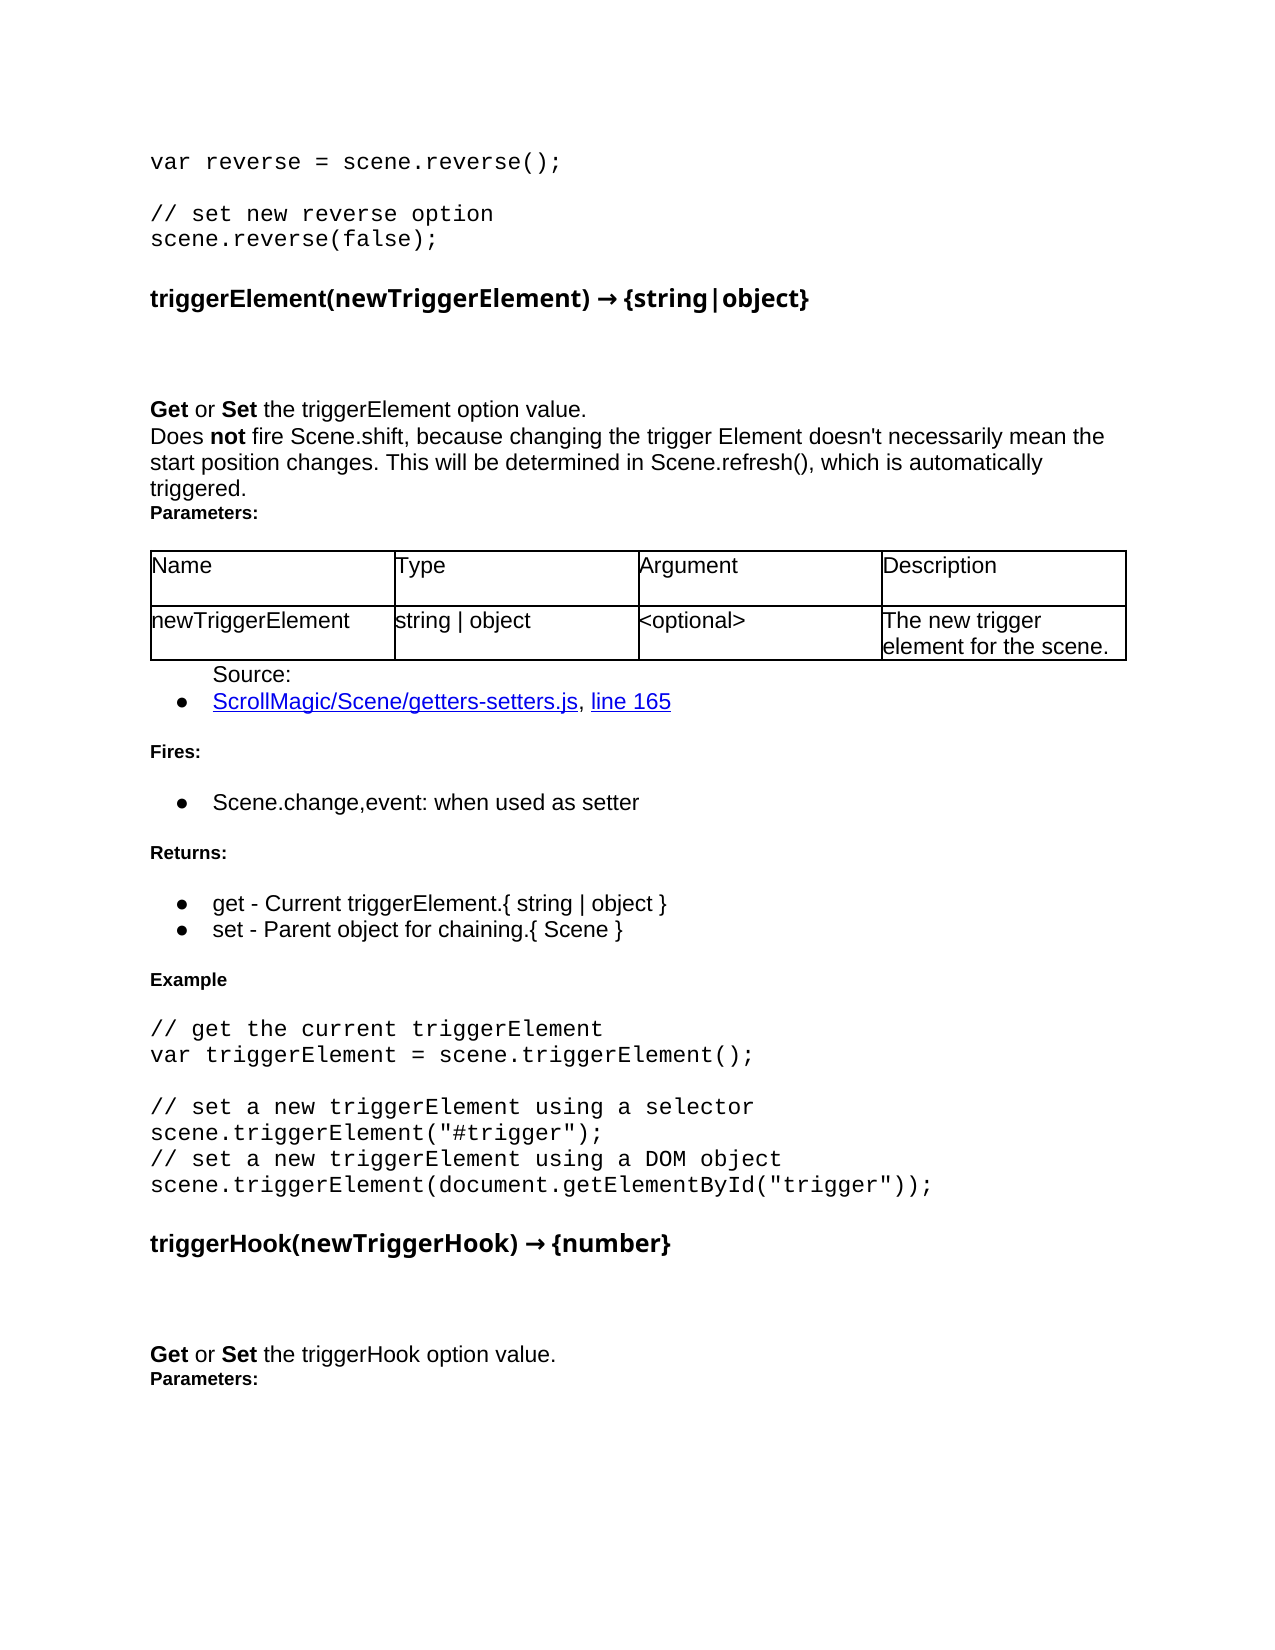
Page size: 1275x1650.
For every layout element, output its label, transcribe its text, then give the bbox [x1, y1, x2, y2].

subtitle Returns: [150, 842, 1125, 863]
subtitle triggerElement(newTriggerElement) → {string|object} [150, 280, 1125, 314]
subtitle Fires: [150, 741, 1125, 762]
table_header Description [883, 552, 1125, 604]
subtitle Parameters: [150, 1368, 1125, 1389]
list set - Parent object for chaining.{ Scene } [175, 916, 1125, 943]
table_cell The new trigger element for the scene. [883, 607, 1125, 659]
list get - Current triggerElement.{ string | object } [175, 890, 1125, 916]
table_header Type [396, 552, 638, 604]
table_header Name [152, 552, 394, 604]
list ScrollMagic/Scene/getters-setters.js, line 165 [175, 688, 1125, 714]
table_cell newTriggerElement [152, 607, 394, 659]
subtitle Parameters: [150, 502, 1125, 523]
text Get or Set the triggerHook option value. [150, 1341, 1125, 1368]
text // get the current triggerElement var triggerElement = scene.triggerElement(); // set a new triggerElement using a selector scene.triggerElement("#trigger"); // set a new triggerElement using a DOM object scene.triggerElement(document.getElementById("trigger")); [150, 1017, 1125, 1199]
table_cell <optional> [640, 607, 881, 659]
text Does not fire Scene.shift, because changing the trigger Element doesn't necessarily mean the start position changes. This will be determined in Scene.refresh(), which is automatically triggered. [150, 423, 1125, 502]
list Scene.change,event: when used as setter [175, 789, 1125, 815]
text Source: [212, 661, 1125, 688]
subtitle Example [150, 969, 1125, 991]
table_cell string | object [396, 607, 638, 659]
table_header Argument [640, 552, 881, 604]
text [150, 150, 1125, 254]
subtitle triggerHook(newTriggerHook) → {number} [150, 1225, 1125, 1259]
text Get or Set the triggerElement option value. [150, 396, 1125, 423]
